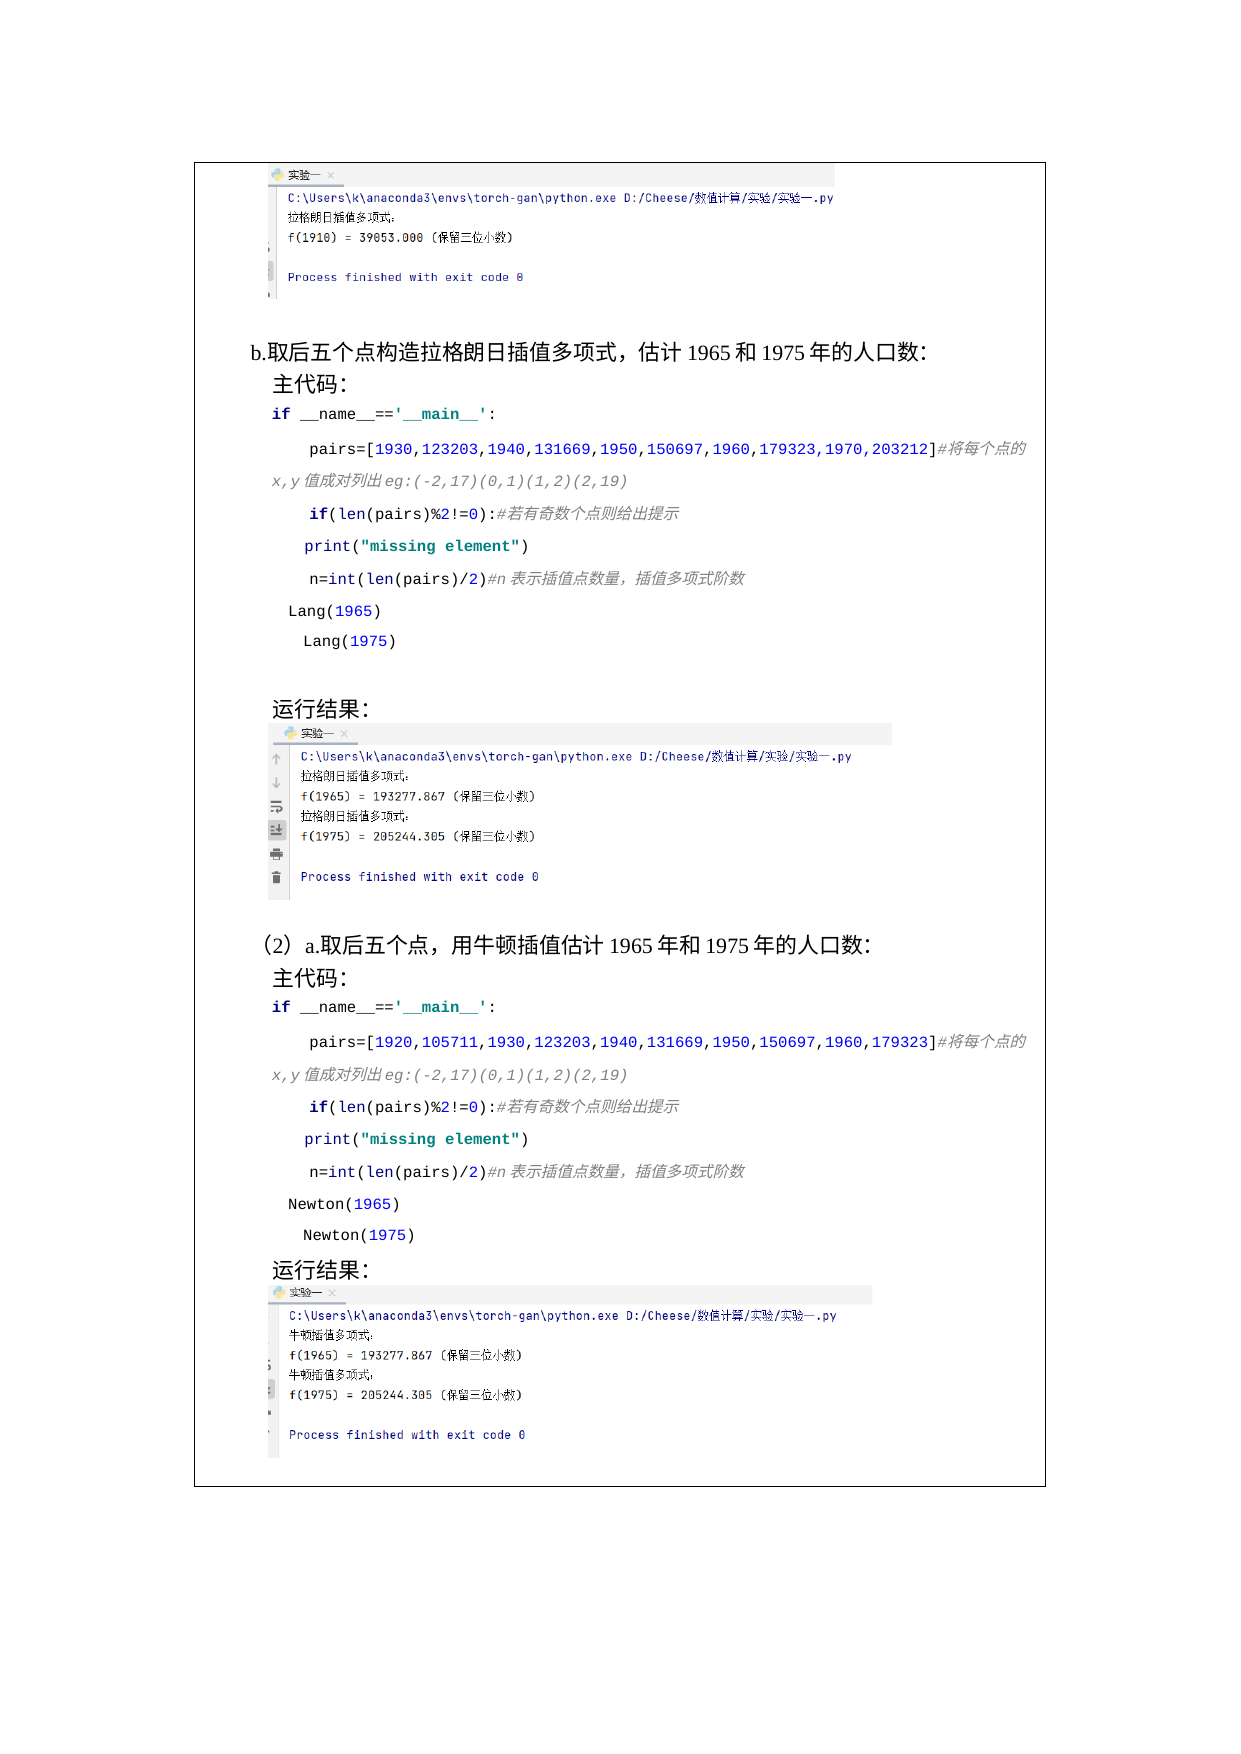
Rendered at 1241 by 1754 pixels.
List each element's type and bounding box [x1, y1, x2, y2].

picture [268, 163, 835, 299]
table_cell [195, 163, 1045, 1486]
picture [268, 1285, 873, 1458]
picture [268, 723, 892, 900]
